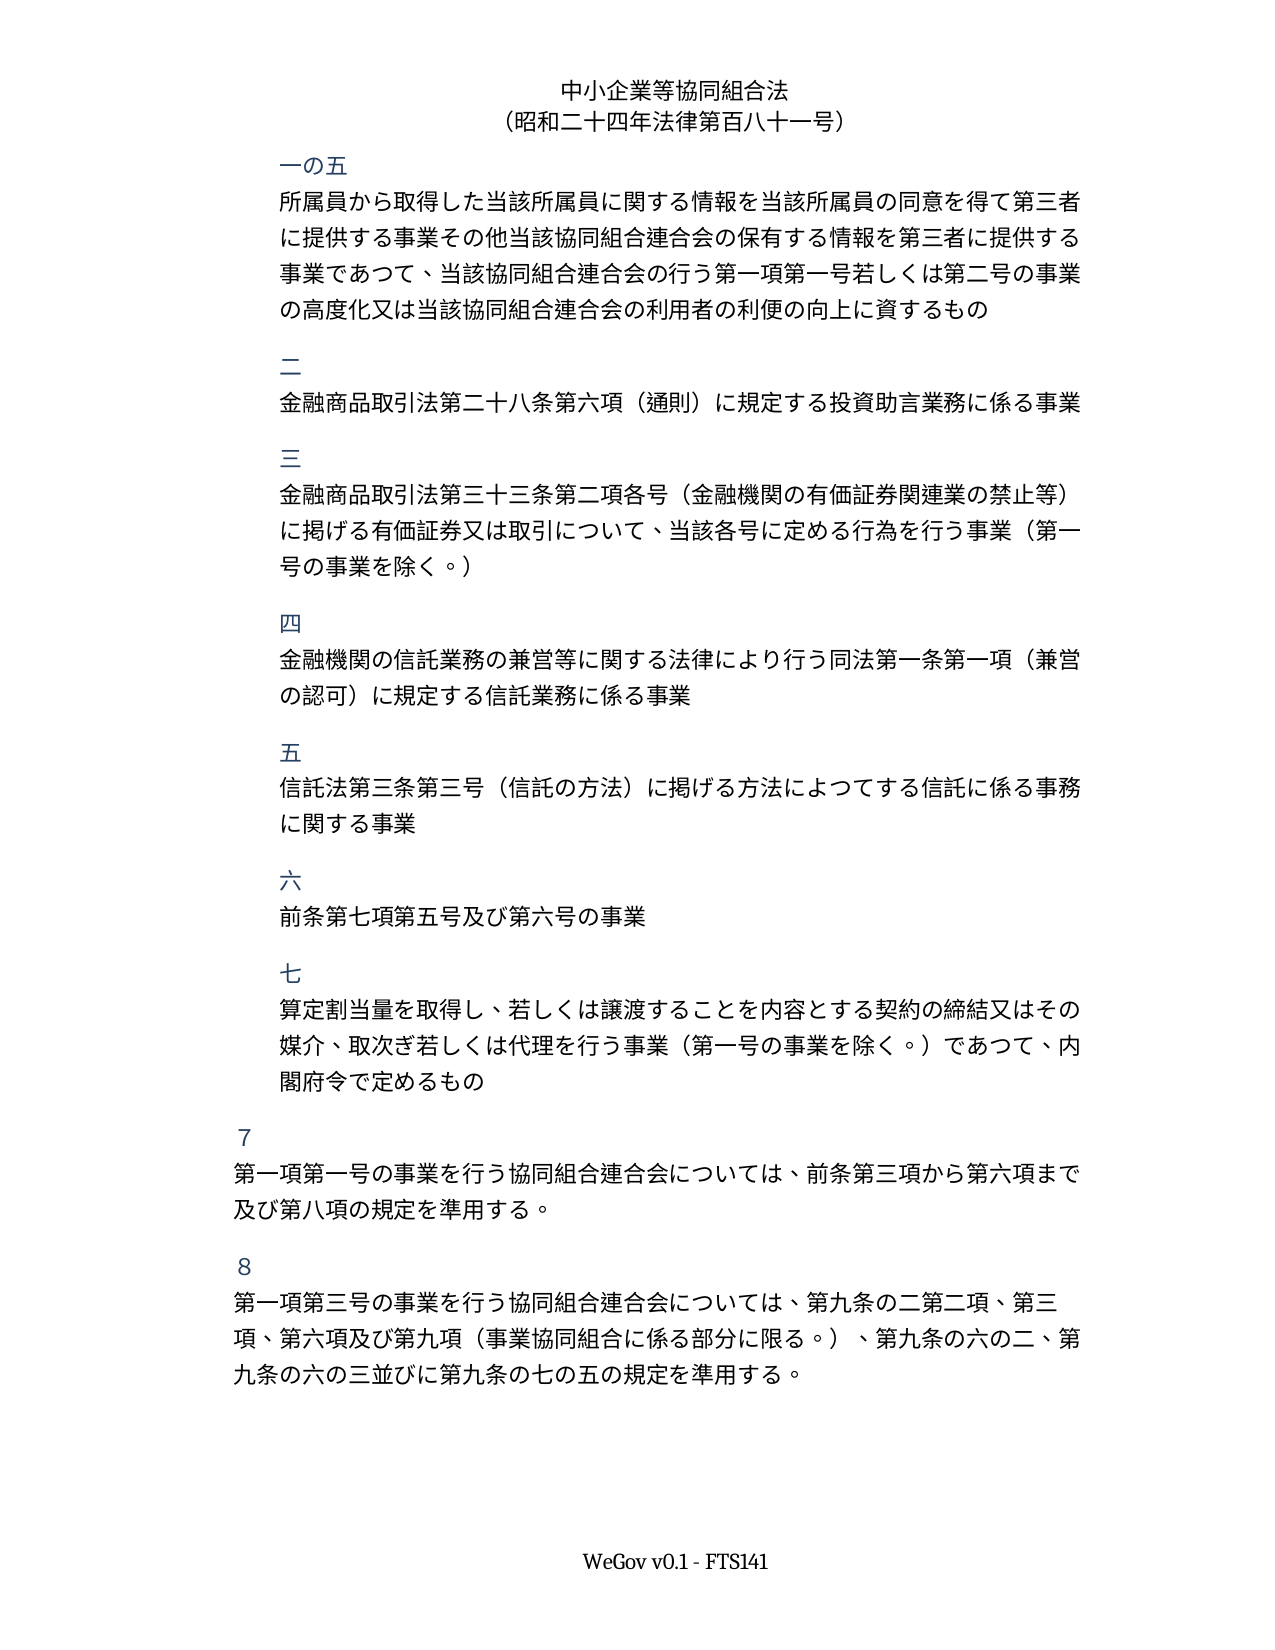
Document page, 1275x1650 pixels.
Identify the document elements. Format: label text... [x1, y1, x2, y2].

text 第一項第三号の事業を行う協同組合連合会については、第九条の二第二項、第三項、第六項及び第九項（事業協同組合に係る部分に限る。）、第九条の六の二、第九条の六の三並びに第九条の七の五の規定を準用する。 [233, 1287, 1087, 1390]
text 信託法第三条第三号（信託の方法）に掲げる方法によつてする信託に係る事務に関する事業 [279, 772, 1087, 839]
subtitle 一の五 [279, 150, 1087, 181]
text 第一項第一号の事業を行う協同組合連合会については、前条第三項から第六項まで及び第八項の規定を準用する。 [233, 1158, 1087, 1226]
text 算定割当量を取得し、若しくは譲渡することを内容とする契約の締結又はその媒介、取次ぎ若しくは代理を行う事業（第一号の事業を除く。）であつて、内閣府令で定めるもの [279, 994, 1087, 1097]
subtitle 五 [279, 736, 1087, 768]
subtitle 三 [279, 443, 1087, 474]
subtitle 六 [279, 865, 1087, 896]
subtitle ７ [233, 1122, 1087, 1154]
text 前条第七項第五号及び第六号の事業 [279, 901, 1087, 932]
subtitle 七 [279, 958, 1087, 989]
subtitle ８ [233, 1251, 1087, 1282]
subtitle 四 [279, 608, 1087, 639]
subtitle 二 [279, 351, 1087, 382]
text 金融商品取引法第三十三条第二項各号（金融機関の有価証券関連業の禁止等）に掲げる有価証券又は取引について、当該各号に定める行為を行う事業（第一号の事業を除く。） [279, 479, 1087, 582]
text 金融機関の信託業務の兼営等に関する法律により行う同法第一条第一項（兼営の認可）に規定する信託業務に係る事業 [279, 644, 1087, 711]
text 金融商品取引法第二十八条第六項（通則）に規定する投資助言業務に係る事業 [279, 386, 1087, 418]
text 所属員から取得した当該所属員に関する情報を当該所属員の同意を得て第三者に提供する事業その他当該協同組合連合会の保有する情報を第三者に提供する事業であつて、当該協同組合連合会の行う第一項第一号若しくは第二号の事業の高度化又は当該協同組合連合会の利用者の利便の向上に資するもの [279, 186, 1087, 325]
